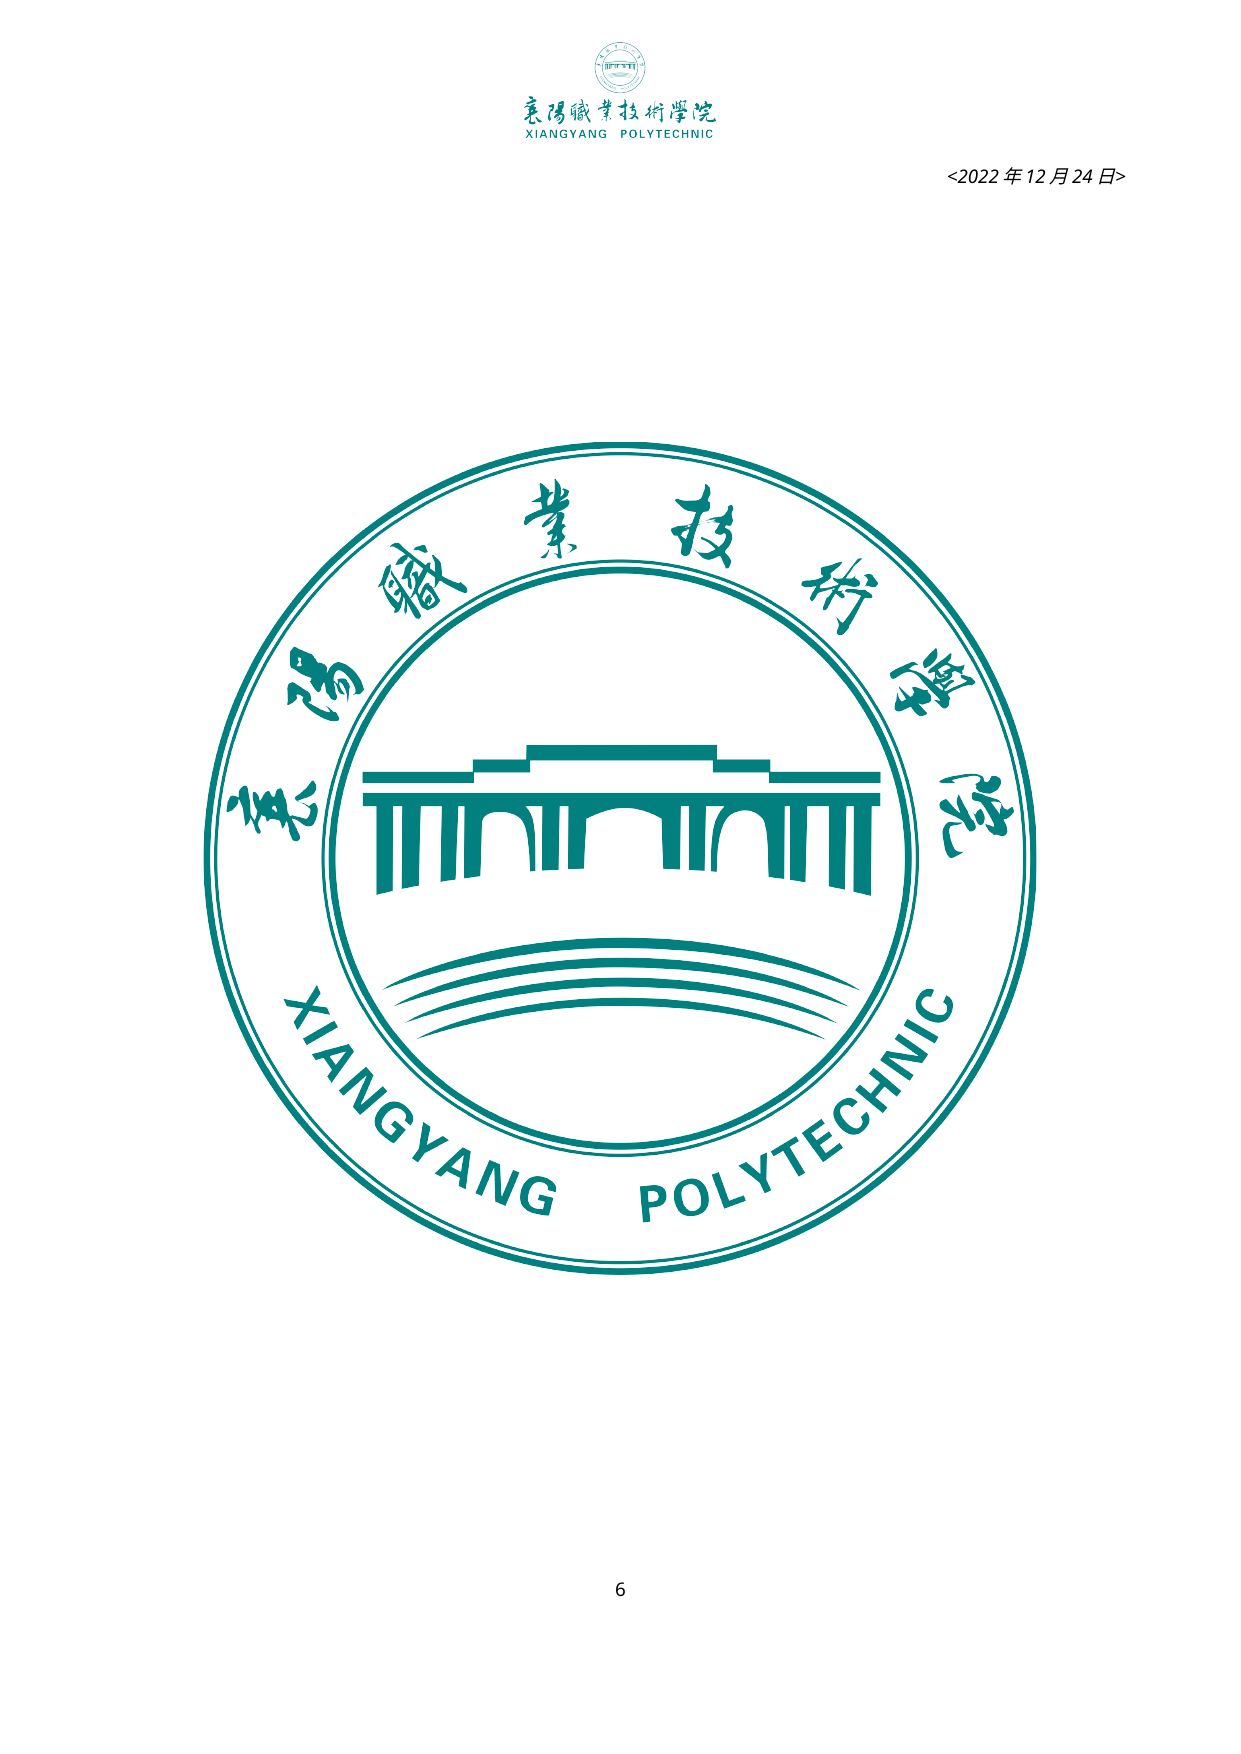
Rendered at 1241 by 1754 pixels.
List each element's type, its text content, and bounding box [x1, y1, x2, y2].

picture [524, 42, 716, 138]
picture [203, 442, 1037, 1275]
text <2022年12月24日> [112, 159, 1128, 192]
